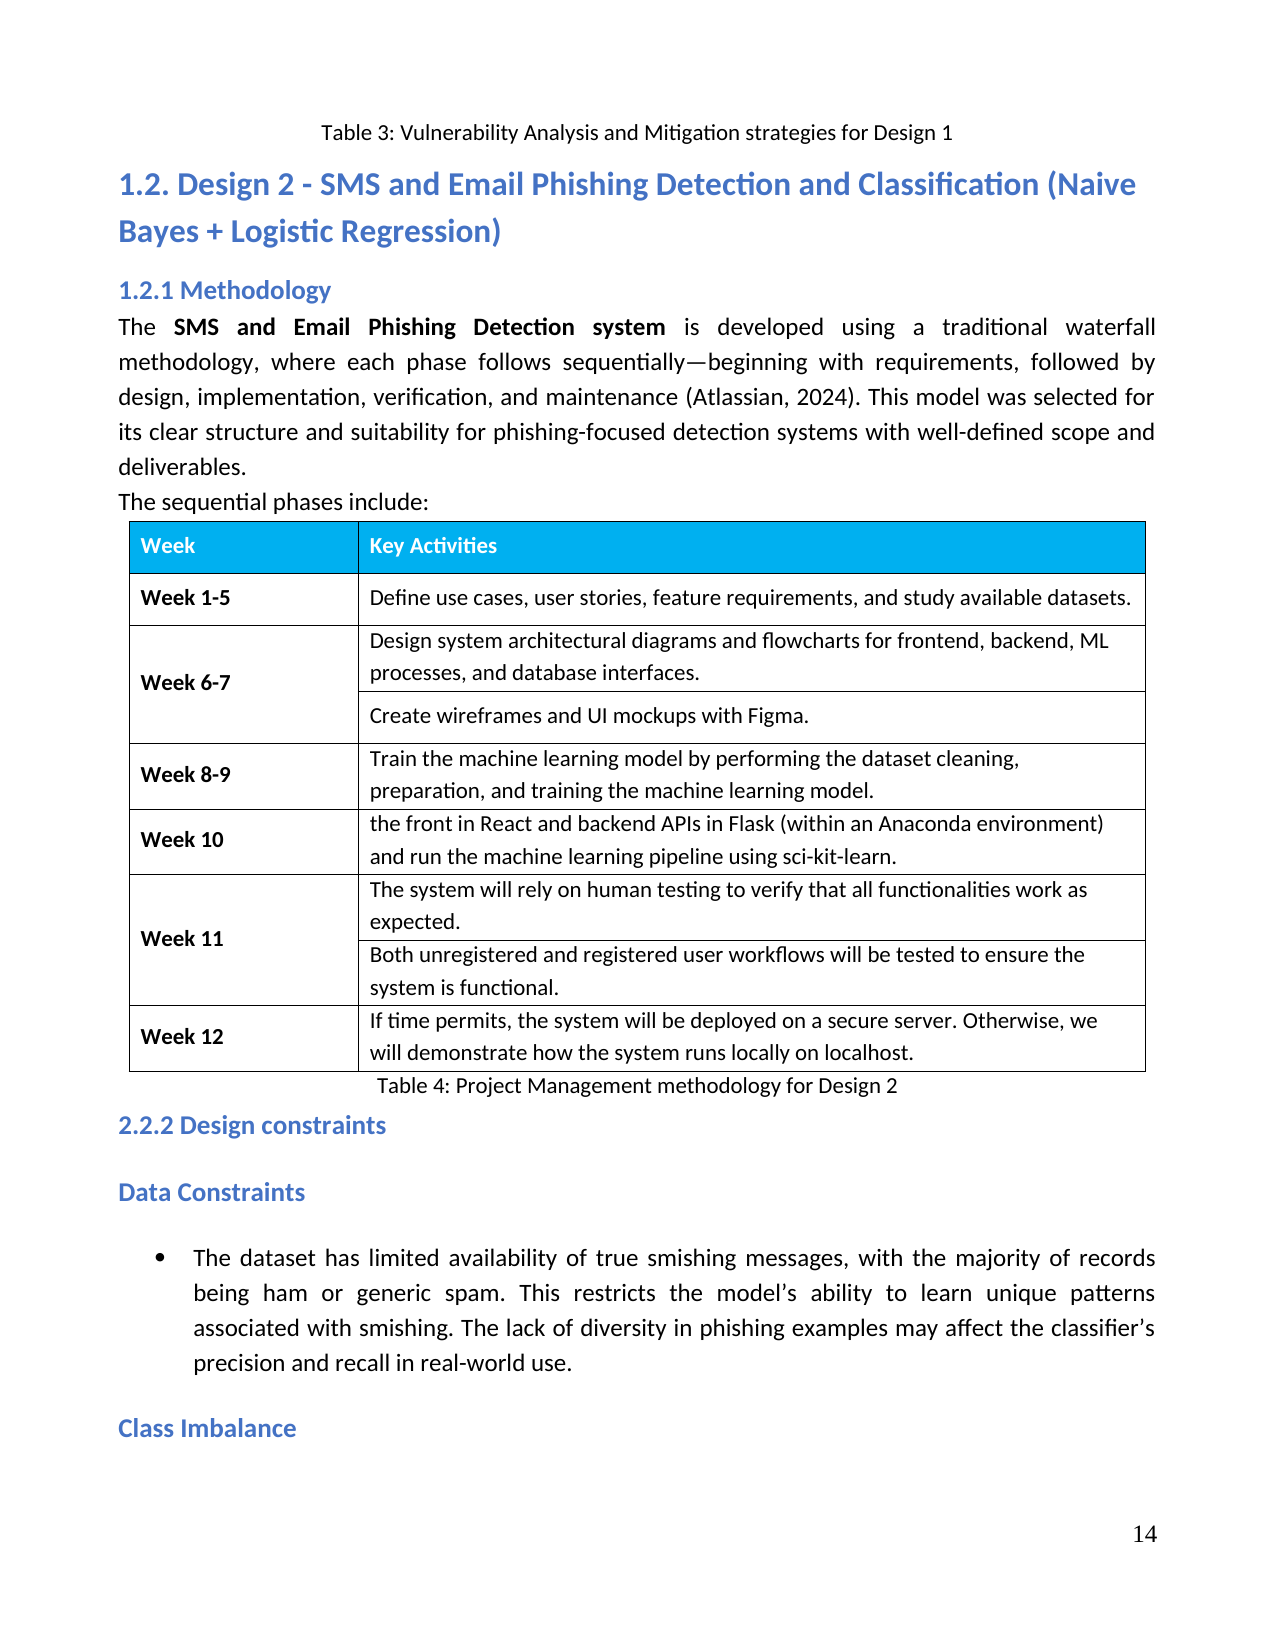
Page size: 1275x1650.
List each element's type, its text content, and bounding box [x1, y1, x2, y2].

table_cell Define use cases, user stories, feature requirements, and study available datasets. [359, 574, 1145, 625]
table_cell the front in React and backend APIs in Flask (within an Anaconda environment) and run the machine learning pipeline using sci-kit-learn. [359, 810, 1145, 874]
subtitle 1.2.1 Methodology [118, 273, 1157, 306]
subtitle 2.2.2 Design constraints [118, 1108, 1157, 1141]
table_cell Week 10 [130, 810, 358, 874]
text Table 4: Project Management methodology for Design 2 [118, 1072, 1157, 1100]
table_cell Week 12 [130, 1006, 358, 1071]
table_cell Week 8-9 [130, 744, 358, 808]
table_cell Week 6-7 [130, 626, 358, 743]
table_cell Week 1-5 [130, 574, 358, 625]
table_cell Train the machine learning model by performing the dataset cleaning, preparation, and training the machine learning model. [359, 744, 1145, 808]
table_cell If time permits, the system will be deployed on a secure server. Otherwise, we will demonstrate how the system runs locally on localhost. [359, 1006, 1145, 1071]
text The SMS and Email Phishing Detection system is developed using a traditional waterfall methodology, where each phase follows sequentially—beginning with requirements, followed by design, implementation, verification, and maintenance (Atlassian, 2024). This model was selected for its clear structure and suitability for phishing-focused detection systems with well-defined scope and deliverables. [118, 311, 1157, 481]
table_cell Design system architectural diagrams and flowcharts for frontend, backend, ML processes, and database interfaces. [359, 626, 1145, 691]
table_cell Both unregistered and registered user workflows will be tested to ensure the system is functional. [359, 941, 1145, 1005]
table_header Week [130, 522, 358, 573]
text The sequential phases include: [118, 486, 1157, 516]
table_cell Create wireframes and UI mockups with Figma. [359, 692, 1145, 743]
text Data Constraints [118, 1175, 1157, 1208]
text Table 3: Vulnerability Analysis and Mitigation strategies for Design 1 [118, 118, 1157, 146]
table_cell The system will rely on human testing to verify that all functionalities work as expected. [359, 875, 1145, 939]
list The dataset has limited availability of true smishing messages, with the majority of records being ham or generic spam. This restricts the model’s ability to learn unique patterns associated with smishing. The lack of diversity in phishing examples may affect the classifier’s precision and recall in real-world use. [156, 1242, 1157, 1378]
table_cell Week 11 [130, 875, 358, 1005]
text Class Imbalance [118, 1411, 1157, 1444]
subtitle 1.2. Design 2 - SMS and Email Phishing Detection and Classification (Naive Bayes + Logistic Regression) [118, 163, 1157, 250]
table_header Key Activities [359, 522, 1145, 573]
